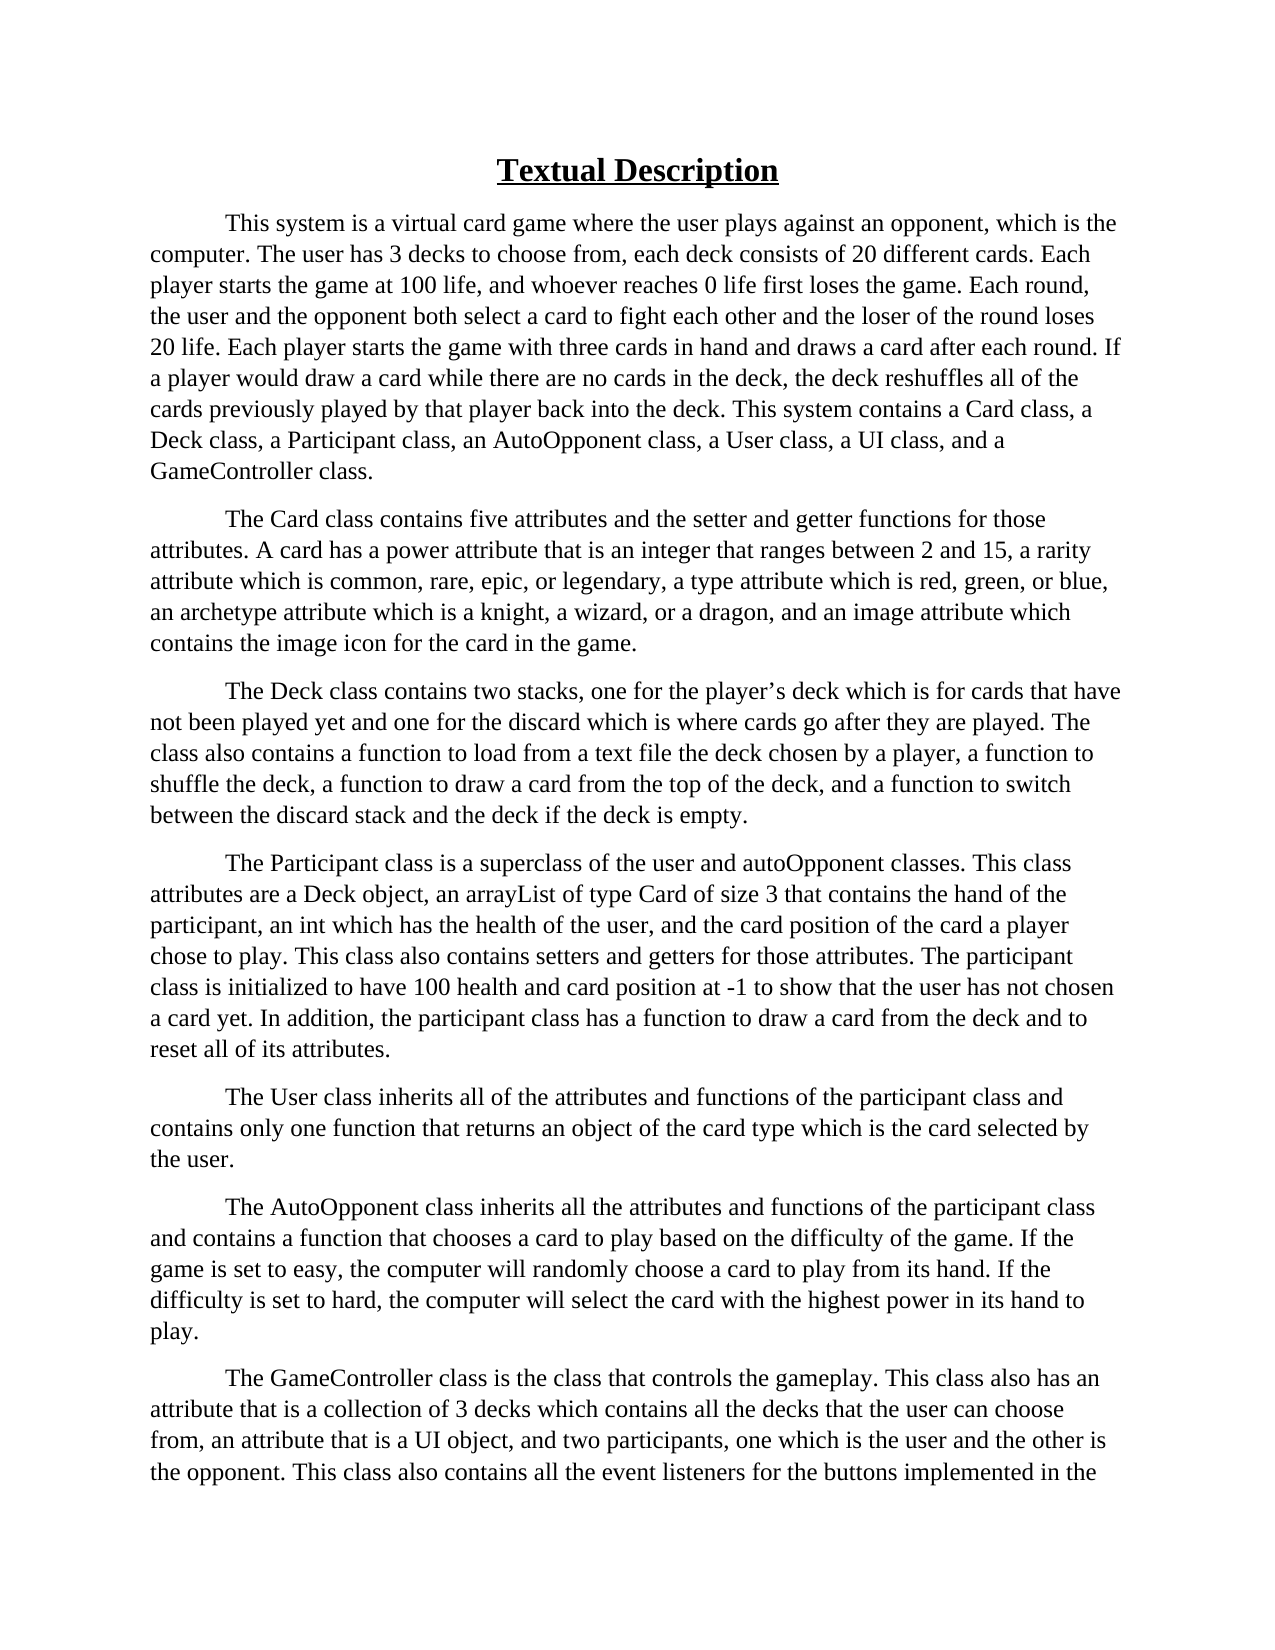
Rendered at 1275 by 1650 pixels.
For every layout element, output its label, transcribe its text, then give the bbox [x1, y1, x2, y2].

text The Deck class contains two stacks, one for the player’s deck which is for cards that have not been played yet and one for the discard which is where cards go after they are played. The class also contains a function to load from a text file the deck chosen by a player, a function to shuffle the deck, a function to draw a card from the top of the deck, and a function to switch between the discard stack and the deck if the deck is empty. [150, 676, 1125, 829]
text The AutoOpponent class inherits all the attributes and functions of the participant class and contains a function that chooses a card to play based on the difficulty of the game. If the game is set to easy, the computer will randomly choose a card to play from its hand. If the difficulty is set to hard, the computer will select the card with the highest power in its hand to play. [150, 1192, 1125, 1344]
text This system is a virtual card game where the user plays against an opponent, which is the computer. The user has 3 decks to choose from, each deck consists of 20 different cards. Each player starts the game at 100 life, and whoever reaches 0 life first loses the game. Each round, the user and the opponent both select a card to fight each other and the loser of the round loses 20 life. Each player starts the game with three cards in hand and draws a card after each round. If a player would draw a card while there are no cards in the deck, the deck reshuffles all of the cards previously played by that player back into the deck. This system contains a Card class, a Deck class, a Participant class, an AutoOpponent class, a User class, a UI class, and a GameController class. [150, 208, 1125, 485]
text Textual Description [150, 150, 1125, 188]
text The Participant class is a superclass of the user and autoOpponent classes. This class attributes are a Deck object, an arrayList of type Card of size 3 that contains the hand of the participant, an int which has the health of the user, and the card position of the card a player chose to play. This class also contains setters and getters for those attributes. The participant class is initialized to have 100 health and card position at -1 to show that the user has not chosen a card yet. In addition, the participant class has a function to draw a card from the deck and to reset all of its attributes. [150, 848, 1125, 1063]
text The Card class contains five attributes and the setter and getter functions for those attributes. A card has a power attribute that is an integer that ranges between 2 and 15, a rarity attribute which is common, rare, epic, or legendary, a type attribute which is red, green, or blue, an archetype attribute which is a knight, a wizard, or a dragon, and an image attribute which contains the image icon for the card in the game. [150, 504, 1125, 657]
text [150, 1363, 1125, 1485]
text The User class inherits all of the attributes and functions of the participant class and contains only one function that returns an object of the card type which is the card selected by the user. [150, 1082, 1125, 1173]
